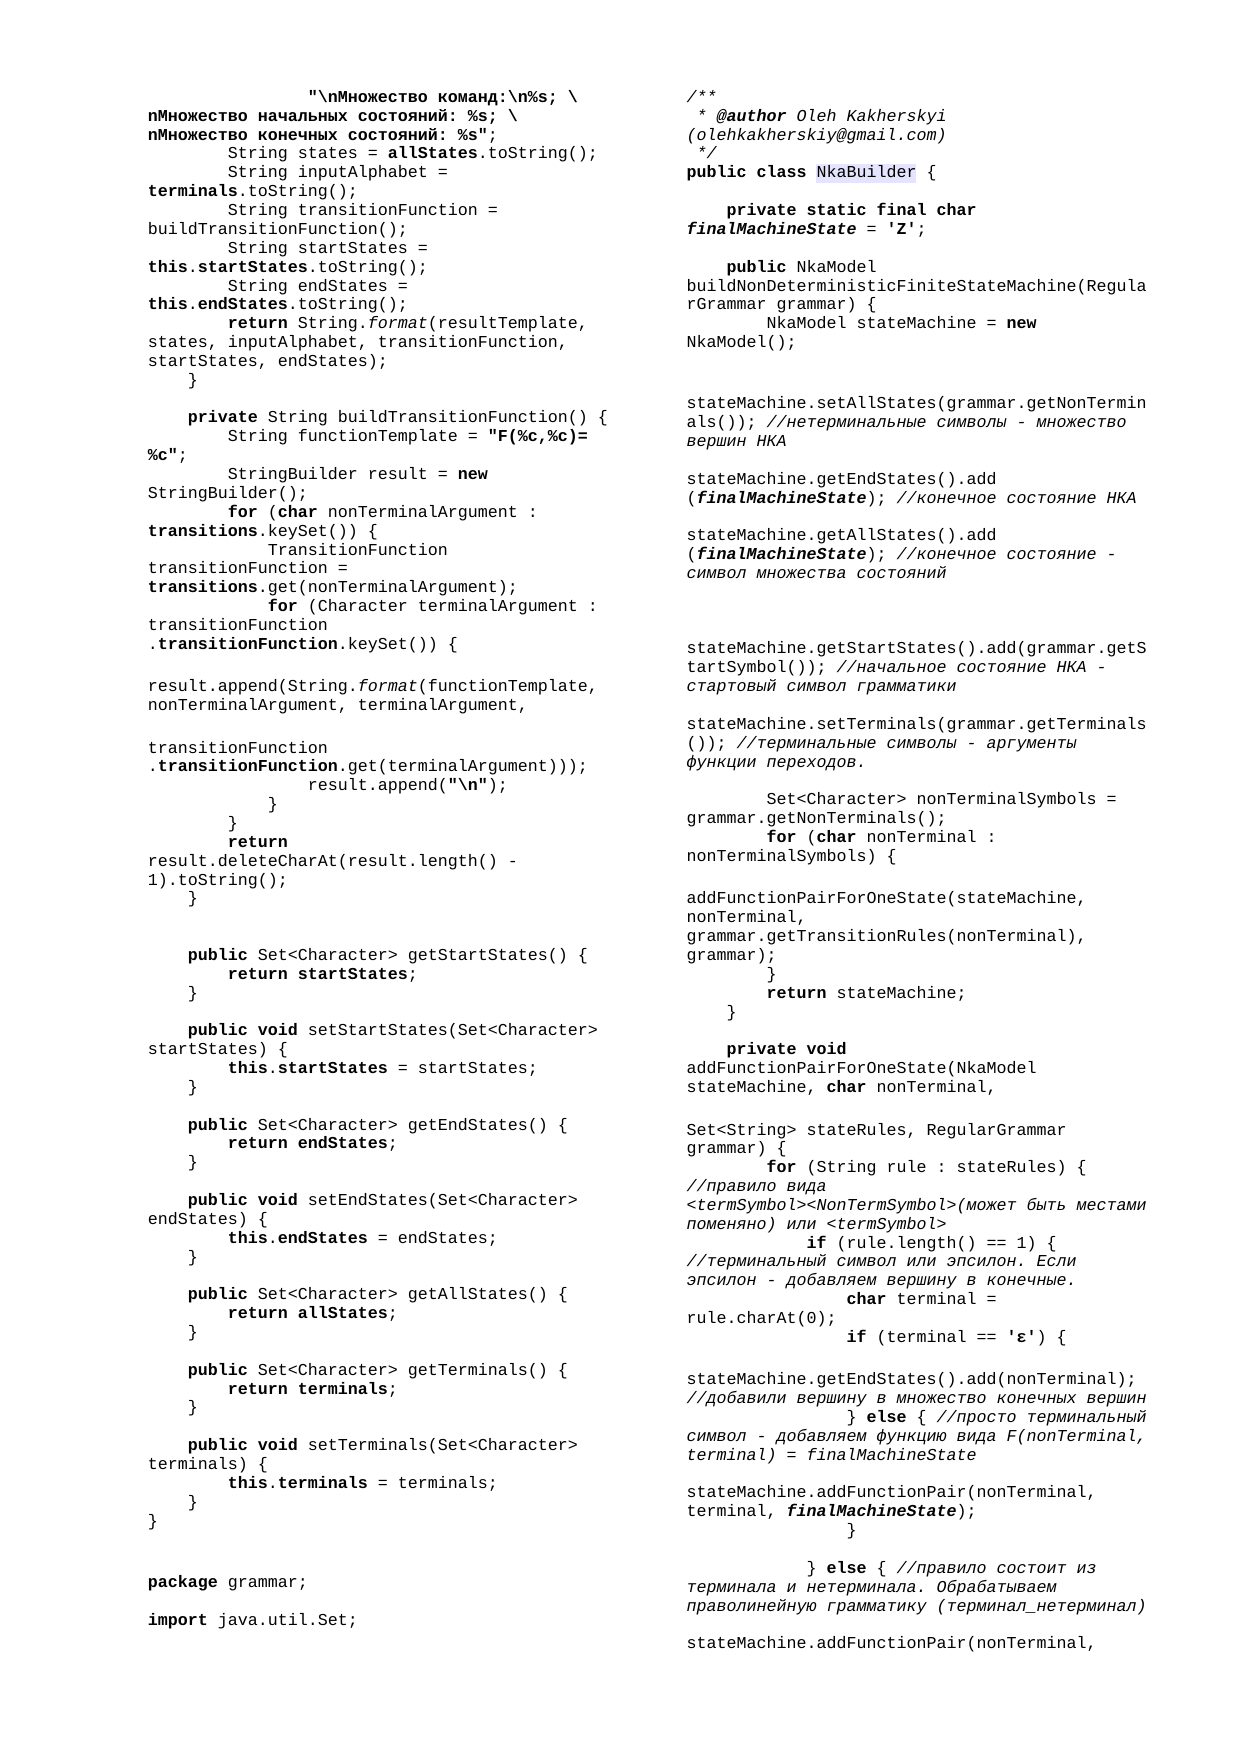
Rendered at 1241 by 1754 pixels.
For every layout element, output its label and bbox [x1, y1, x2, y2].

text [686, 88, 1152, 1654]
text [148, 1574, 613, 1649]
text [148, 88, 613, 1531]
